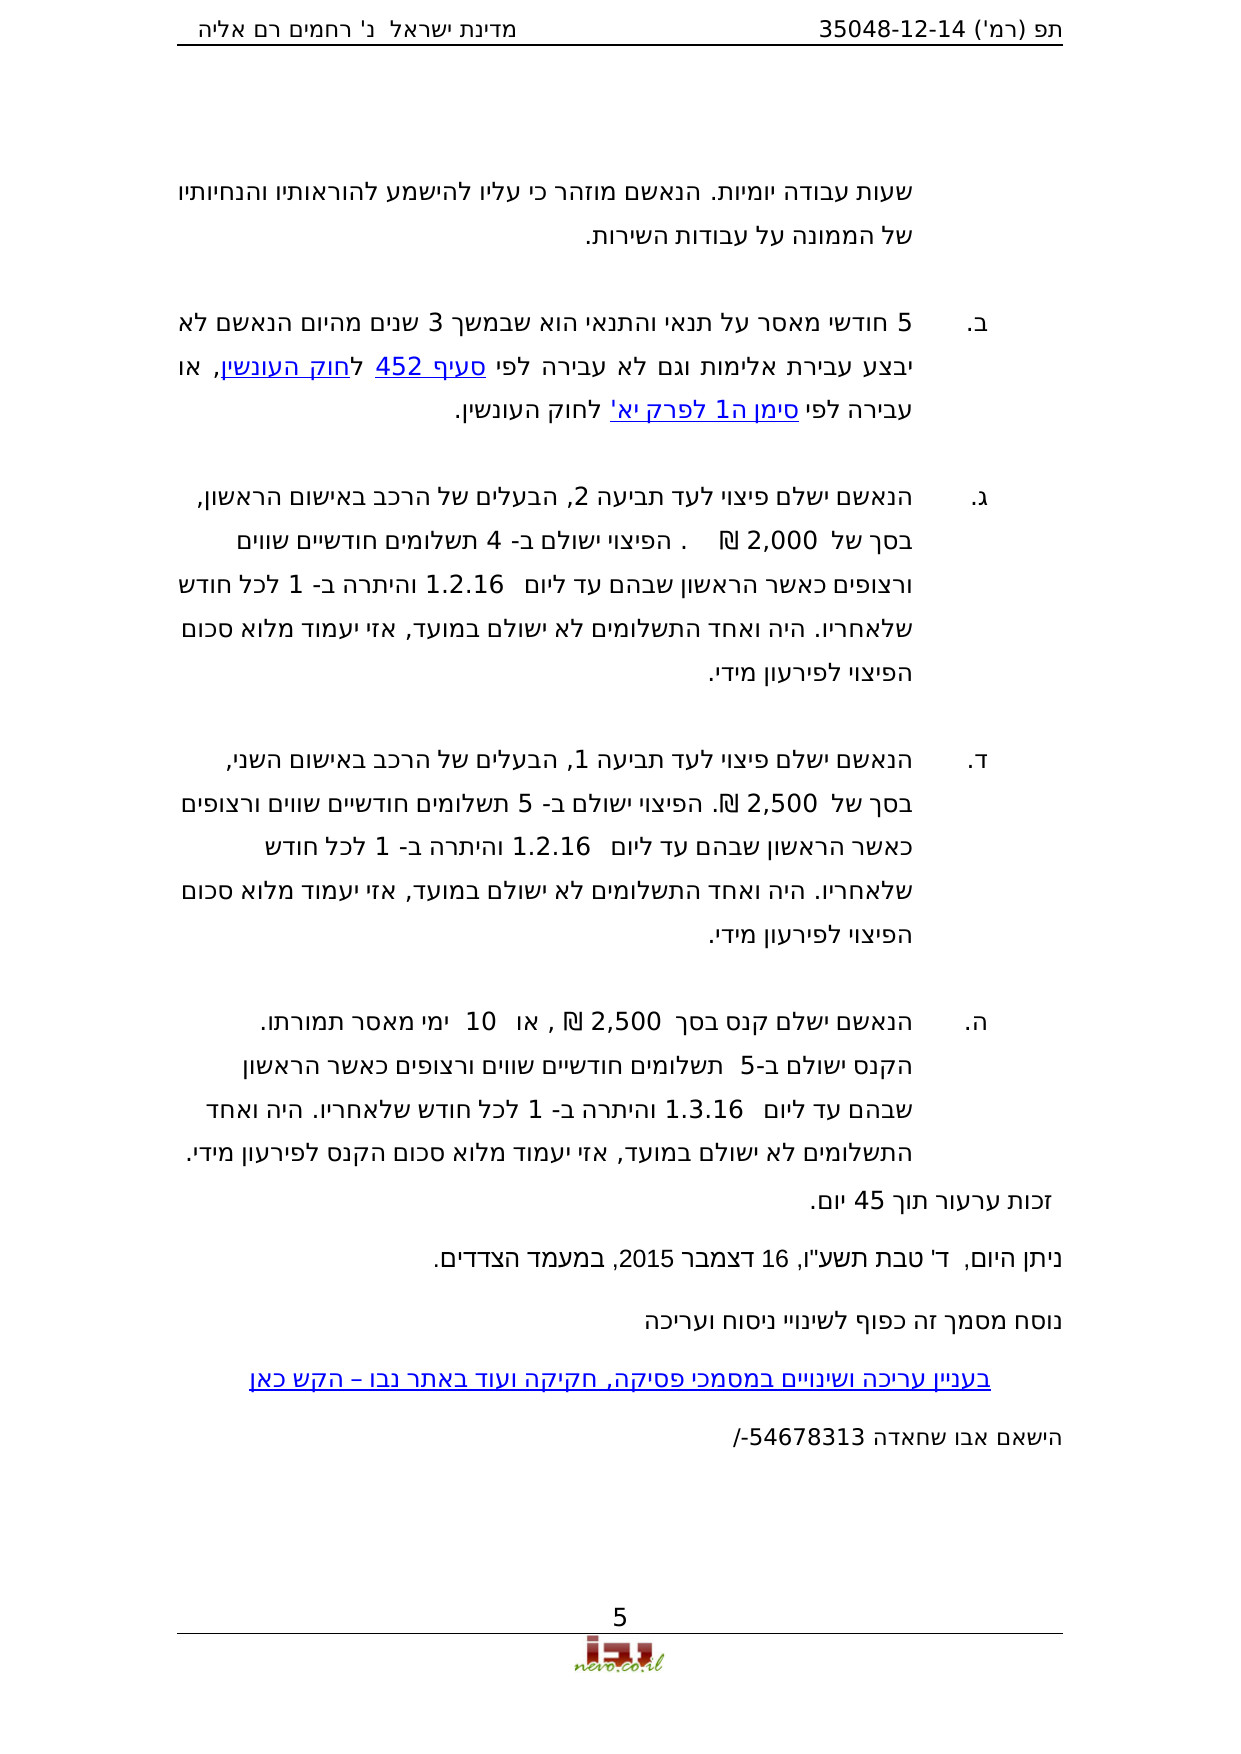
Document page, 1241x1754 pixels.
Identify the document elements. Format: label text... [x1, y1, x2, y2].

text ניתן היום, ד' טבת תשע"ו, 16 דצמבר 2015, במעמד הצדדים. [177, 1244, 1063, 1273]
text הקנס ישולם ב-5 תשלומים חודשיים שווים ורצופים כאשר הראשון שבהם עד ליום 1.3.16 והיתרה ב- 1 לכל חודש שלאחריו. היה ואחד התשלומים לא ישולם במועד, אזי יעמוד מלוא סכום הקנס לפירעון מידי. [177, 1051, 913, 1168]
text בעניין עריכה ושינויים במסמכי פסיקה, חקיקה ועוד באתר נבו – הקש כאן [177, 1364, 1063, 1393]
picture [574, 1635, 666, 1673]
text הישאם אבו שחאדה 54678313-/ [177, 1424, 1063, 1451]
text ד. הנאשם ישלם פיצוי לעד תביעה 1, הבעלים של הרכב באישום השני, בסך של 2,500 ₪. הפיצוי ישולם ב- 5 תשלומים חודשיים שווים ורצופים כאשר הראשון שבהם עד ליום 1.2.16 והיתרה ב- 1 לכל חודש שלאחריו. היה ואחד התשלומים לא ישולם במועד, אזי יעמוד מלוא סכום הפיצוי לפירעון מידי. [177, 745, 988, 949]
text ג. הנאשם ישלם פיצוי לעד תביעה 2, הבעלים של הרכב באישום הראשון, בסך של 2,000 ₪ . הפיצוי ישולם ב- 4 תשלומים חודשיים שווים ורצופים כאשר הראשון שבהם עד ליום 1.2.16 והיתרה ב- 1 לכל חודש שלאחריו. היה ואחד התשלומים לא ישולם במועד, אזי יעמוד מלוא סכום הפיצוי לפירעון מידי. [177, 483, 988, 687]
text 54678313זכות ערעור תוך 45 יום. [177, 1186, 1063, 1215]
text ה. הנאשם ישלם קנס בסך 2,500 ₪ , או 10 ימי מאסר תמורתו. [177, 1007, 1063, 1036]
text נוסח מסמך זה כפוף לשינויי ניסוח ועריכה [177, 1306, 1063, 1335]
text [177, 177, 988, 250]
text ב. 5 חודשי מאסר על תנאי והתנאי הוא שבמשך 3 שנים מהיום הנאשם לא יבצע עבירת אלימות וגם לא עבירה לפי סעיף 452 לחוק העונשין, או עבירה לפי סימן ה1 לפרק יא' לחוק העונשין. [177, 308, 988, 425]
